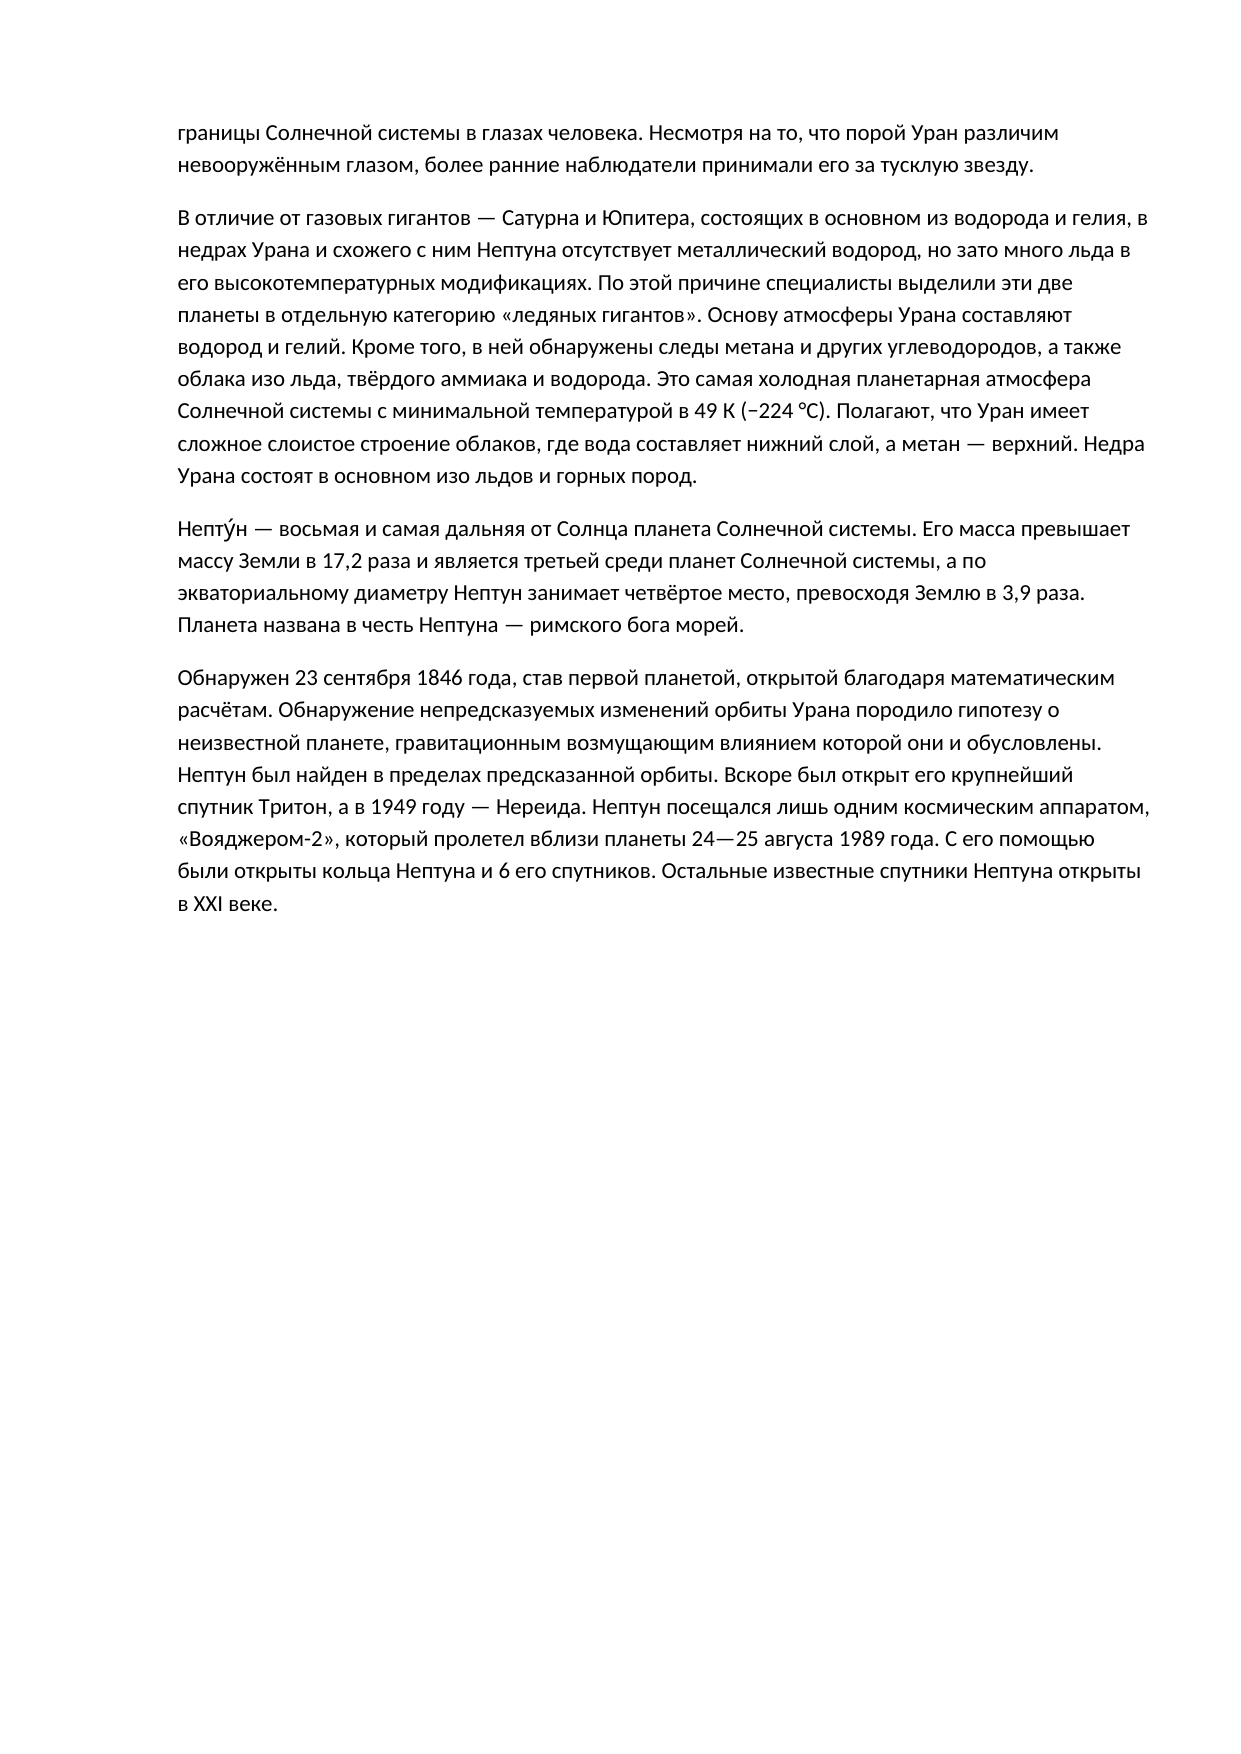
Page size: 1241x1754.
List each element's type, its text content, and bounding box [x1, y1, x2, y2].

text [177, 118, 1152, 178]
text Обнаружен 23 сентября 1846 года, став первой планетой, открытой благодаря математическим расчётам. Обнаружение непредсказуемых изменений орбиты Урана породило гипотезу о неизвестной планете, гравитационным возмущающим влиянием которой они и обусловлены. Нептун был найден в пределах предсказанной орбиты. Вскоре был открыт его крупнейший спутник Тритон, а в 1949 году — Нереида. Нептун посещался лишь одним космическим аппаратом, «Вояджером-2», который пролетел вблизи планеты 24—25 августа 1989 года. С его помощью были открыты кольца Нептуна и 6 его спутников. Остальные известные спутники Нептуна открыты в XXI веке. [177, 663, 1152, 917]
text В отличие от газовых гигантов — Сатурна и Юпитера, состоящих в основном из водорода и гелия, в недрах Урана и схожего с ним Нептуна отсутствует металлический водород, но зато много льда в его высокотемпературных модификациях. По этой причине специалисты выделили эти две планеты в отдельную категорию «ледяных гигантов». Основу атмосферы Урана составляют водород и гелий. Кроме того, в ней обнаружены следы метана и других углеводородов, а также облака изо льда, твёрдого аммиака и водорода. Это самая холодная планетарная атмосфера Солнечной системы с минимальной температурой в 49 К (−224 °C). Полагают, что Уран имеет сложное слоистое строение облаков, где вода составляет нижний слой, а метан — верхний. Недра Урана состоят в основном изо льдов и горных пород. [177, 203, 1152, 489]
text Непту́н — восьмая и самая дальняя от Солнца планета Солнечной системы. Его масса превышает массу Земли в 17,2 раза и является третьей среди планет Солнечной системы, а по экваториальному диаметру Нептун занимает четвёртое место, превосходя Землю в 3,9 раза. Планета названа в честь Нептуна — римского бога морей. [177, 514, 1152, 638]
